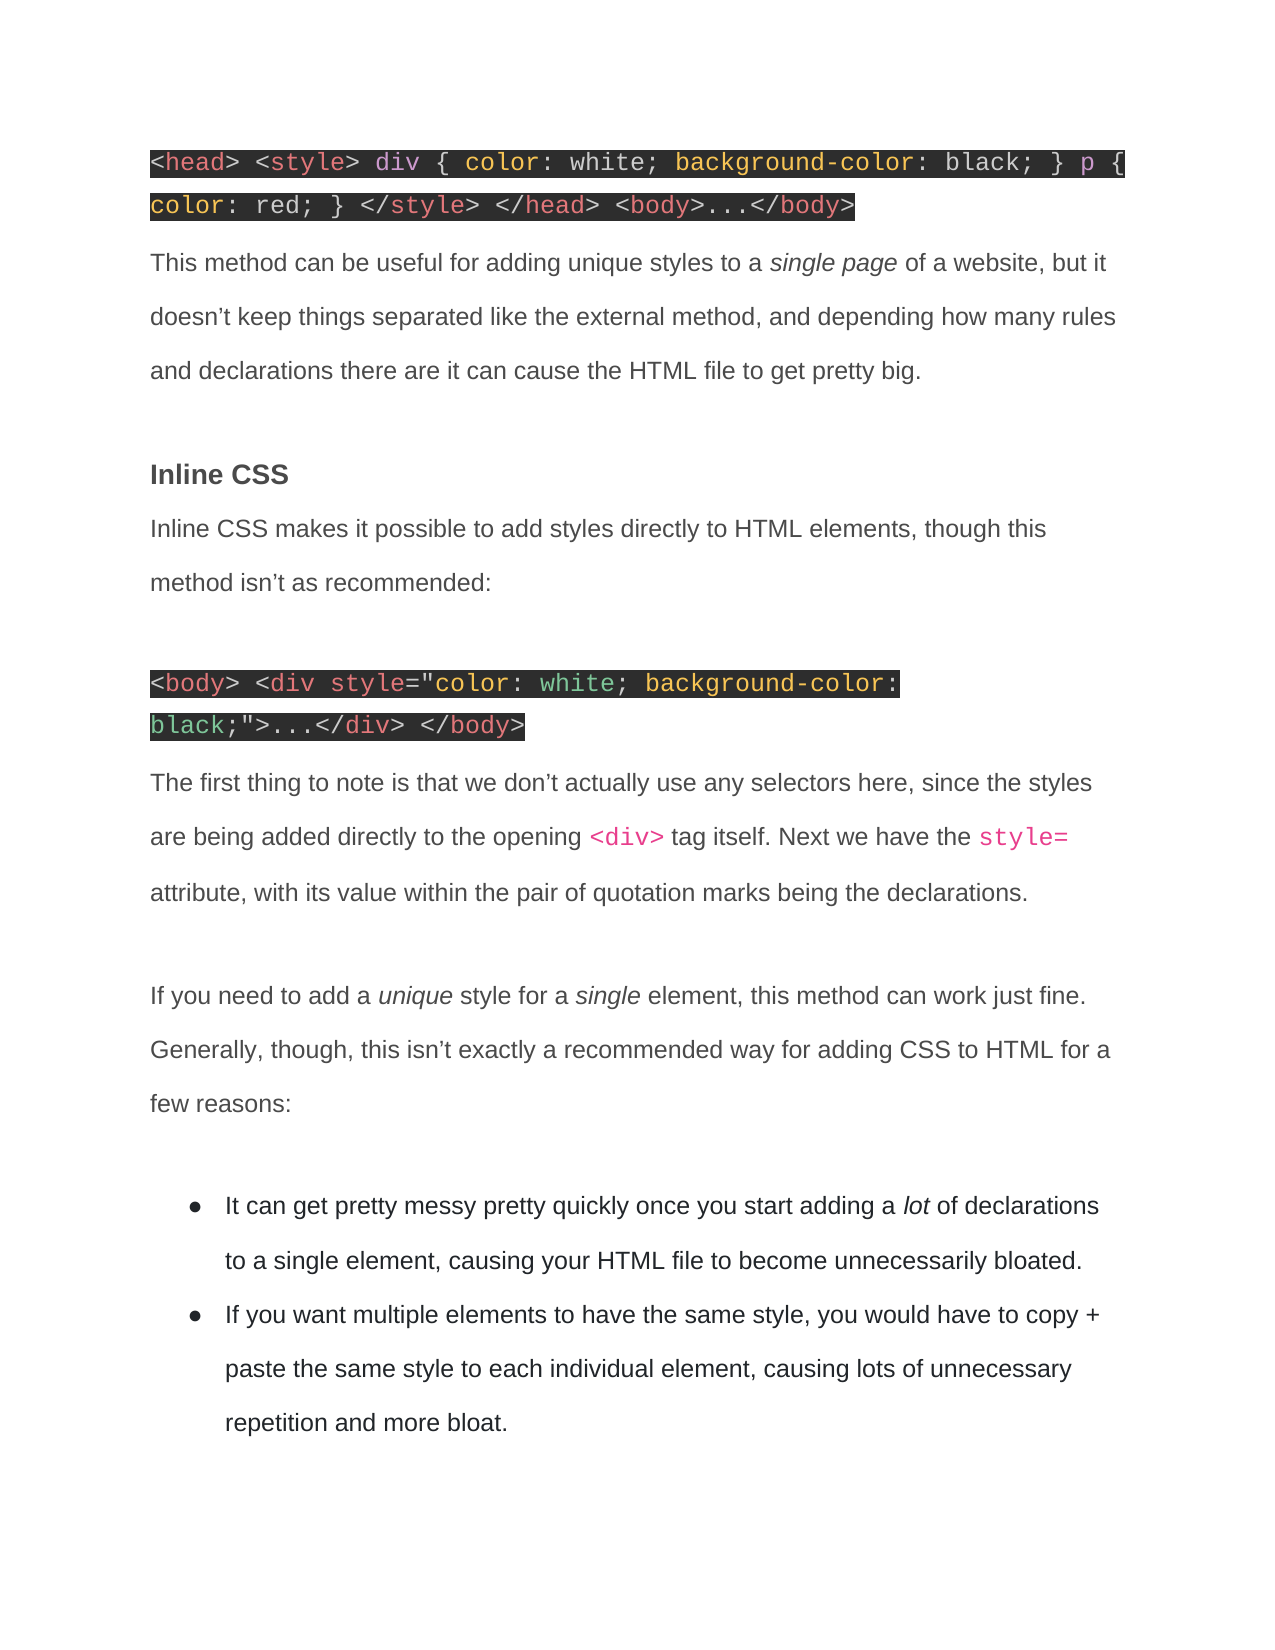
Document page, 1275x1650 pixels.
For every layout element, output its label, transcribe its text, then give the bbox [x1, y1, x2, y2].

list If you want multiple elements to have the same style, you would have to copy + paste the same style to each individual element, causing lots of unnecessary repetition and more bloat. [187, 1300, 1125, 1437]
text This method can be useful for adding unique styles to a single page of a website, but it doesn’t keep things separated like the external method, and depending how many rules and declarations there are it can cause the HTML file to get pretty big. [150, 247, 1125, 385]
text If you need to add a unique style for a single element, this method can work just fine. Generally, though, this isn’t exactly a recommended way for adding CSS to HTML for a few reasons: [150, 981, 1125, 1118]
text <head> <style> div { color: white; background-color: black; } p { color: red; } </style> </head> <body>...</body> [150, 178, 1125, 221]
text <body> <div style="color: white; background-color: black;">...</div> </body> [150, 670, 1125, 741]
text The first thing to note is that we don’t actually use any selectors here, since the styles are being added directly to the opening <div> tag itself. Next we have the style= attribute, with its value within the pair of quotation marks being the declarations. [150, 768, 1125, 907]
list It can get pretty messy pretty quickly once you start adding a lot of declarations to a single element, causing your HTML file to become unnecessarily bloated. [187, 1191, 1125, 1274]
text Inline CSS makes it possible to add styles directly to HTML elements, though this method isn’t as recommended: [150, 514, 1125, 597]
subtitle Inline CSS [150, 458, 1125, 491]
